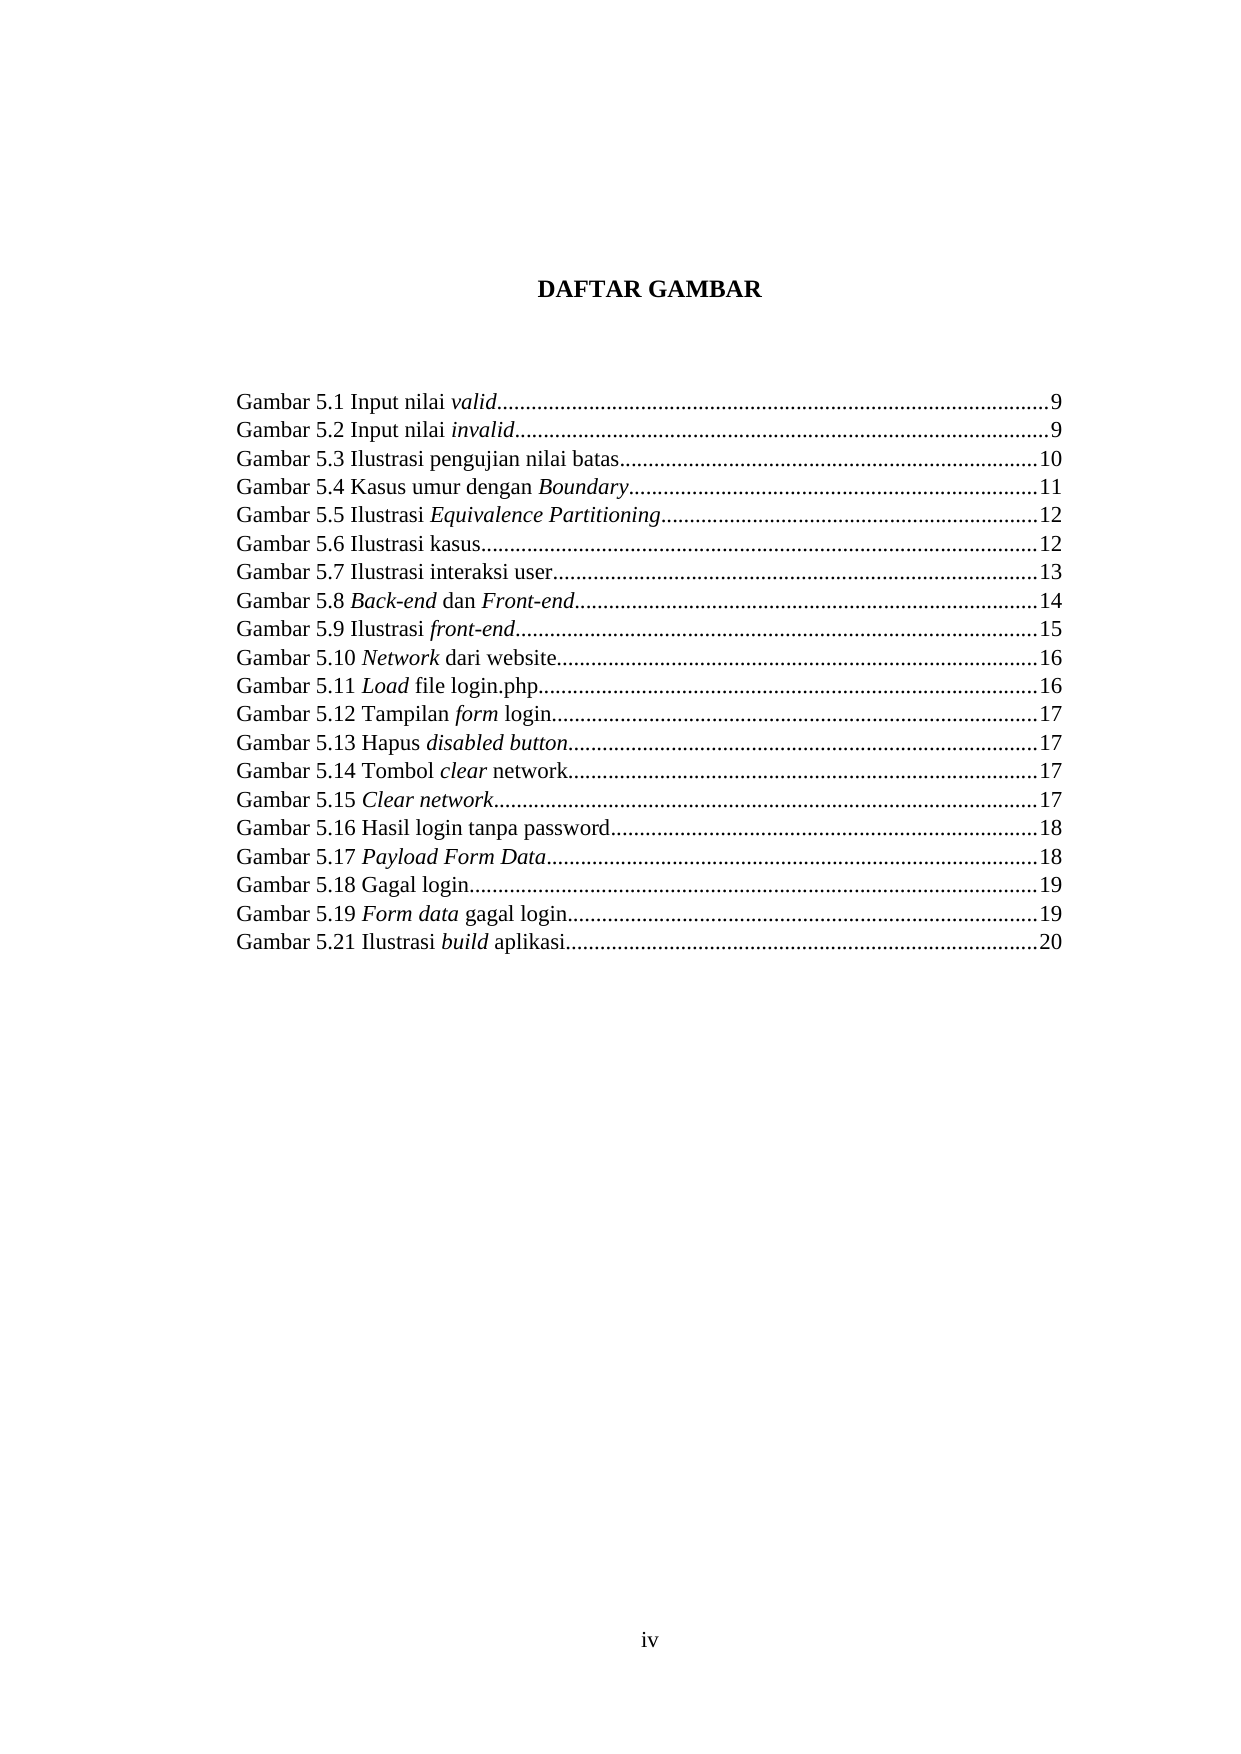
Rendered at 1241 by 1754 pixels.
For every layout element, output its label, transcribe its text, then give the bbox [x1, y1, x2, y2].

text Gambar 5.18 Gagal login 19 [236, 871, 1063, 897]
text Gambar 5.9 Ilustrasi front-end 15 [236, 615, 1063, 642]
text Gambar 5.7 Ilustrasi interaksi user 13 [236, 558, 1063, 585]
text Gambar 5.14 Tombol clear network 17 [236, 757, 1063, 784]
text Gambar 5.6 Ilustrasi kasus 12 [236, 530, 1063, 556]
text Gambar 5.15 Clear network 17 [236, 786, 1063, 812]
subtitle DAFTAR GAMBAR [236, 274, 1063, 302]
text Gambar 5.10 Network dari website 16 [236, 644, 1063, 670]
text Gambar 5.12 Tampilan form login 17 [236, 701, 1063, 727]
text Gambar 5.13 Hapus disabled button 17 [236, 729, 1063, 755]
text Gambar 5.4 Kasus umur dengan Boundary 11 [236, 473, 1063, 499]
text Gambar 5.3 Ilustrasi pengujian nilai batas 10 [236, 444, 1063, 471]
text Gambar 5.19 Form data gagal login 19 [236, 899, 1063, 926]
text Gambar 5.16 Hasil login tanpa password 18 [236, 814, 1063, 841]
text Gambar 5.1 Input nilai valid 9 [236, 388, 1063, 414]
text Gambar 5.5 Ilustrasi Equivalence Partitioning 12 [236, 501, 1063, 528]
text Gambar 5.8 Back-end dan Front-end 14 [236, 587, 1063, 613]
text Gambar 5.17 Payload Form Data 18 [236, 843, 1063, 869]
text Gambar 5.21 Ilustrasi build aplikasi 20 [236, 928, 1063, 954]
text Gambar 5.11 Load file login.php 16 [236, 672, 1063, 698]
text Gambar 5.2 Input nilai invalid 9 [236, 416, 1063, 442]
